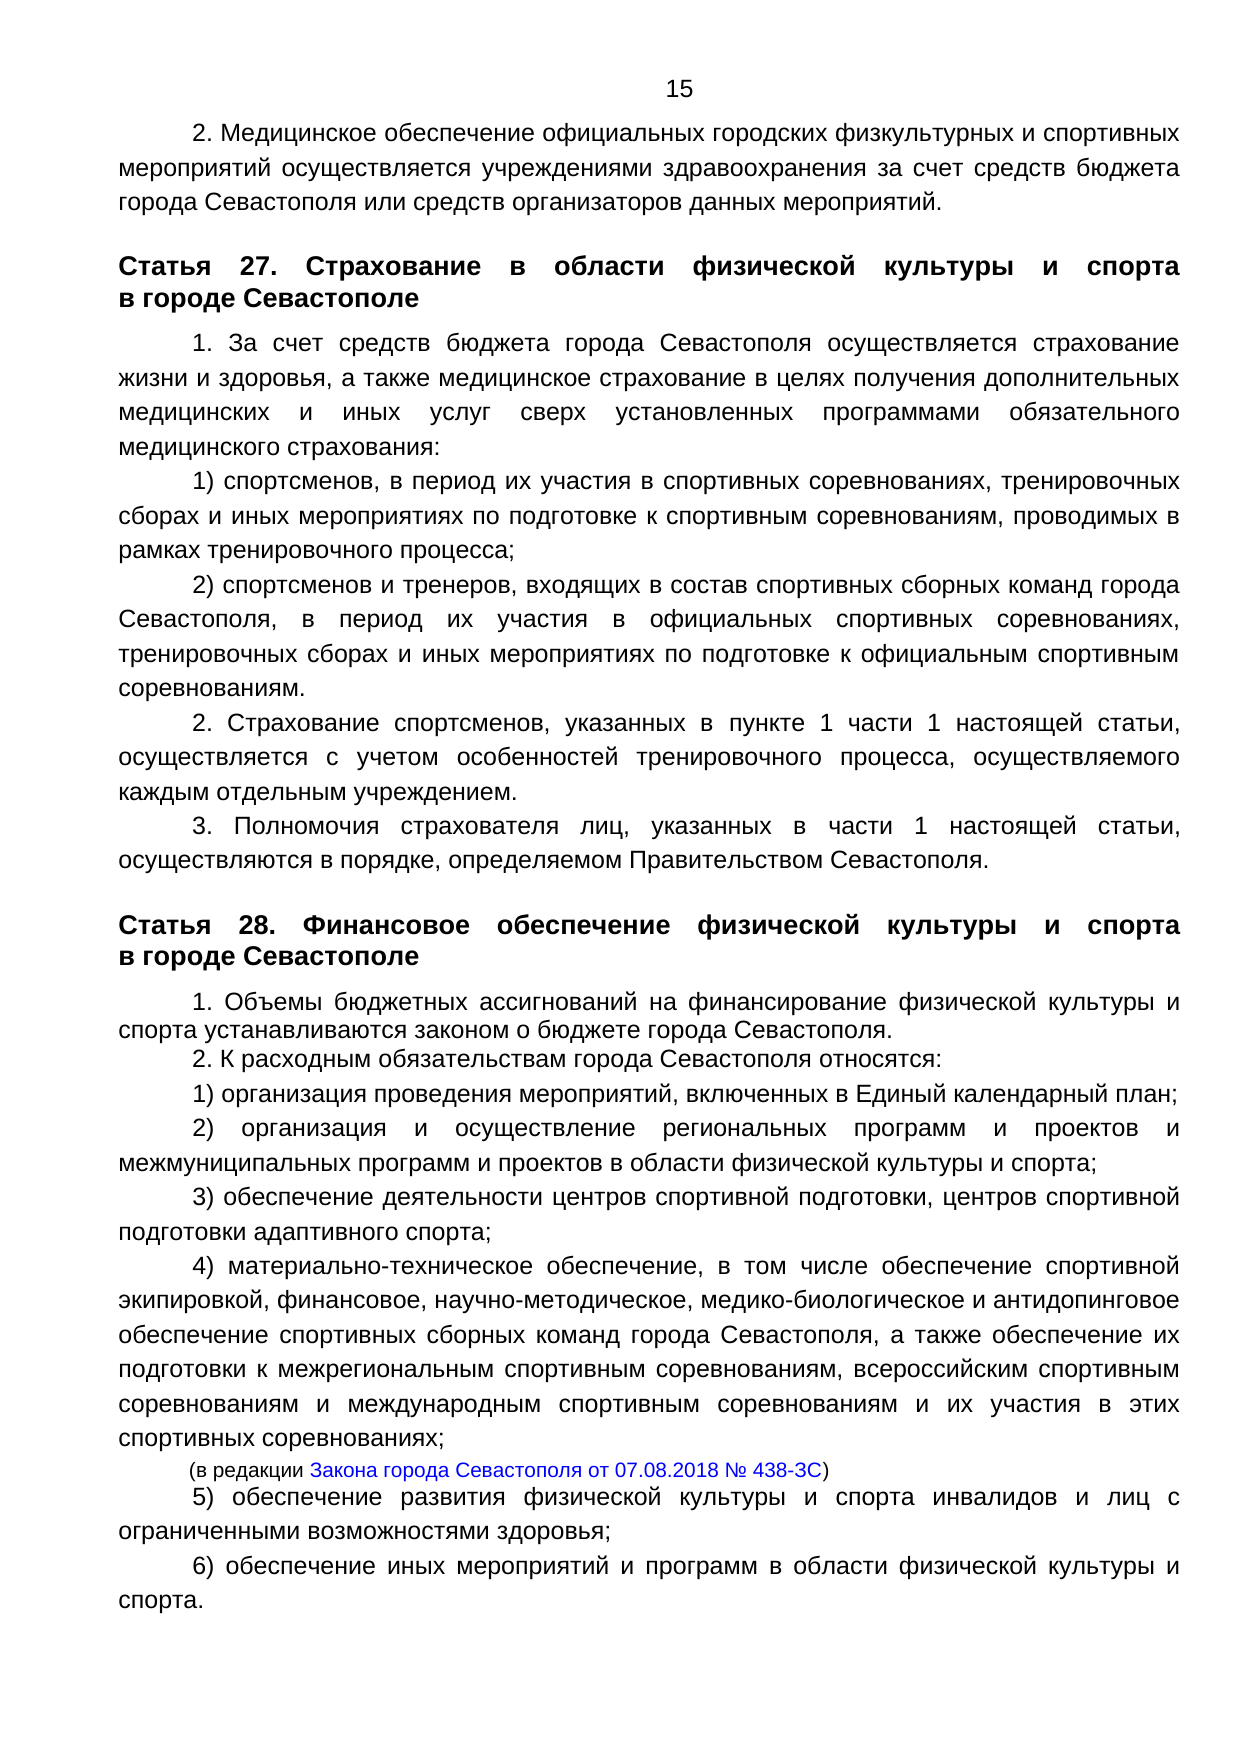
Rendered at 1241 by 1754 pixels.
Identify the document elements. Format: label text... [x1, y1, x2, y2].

text 6) обеспечение иных мероприятий и программ в области физической культуры и спорта. [118, 1551, 1181, 1614]
text 5) обеспечение развития физической культуры и спорта инвалидов и лиц с ограниченными возможностями здоровья; [118, 1482, 1181, 1545]
text (в редакции Закона города Севастополя от 07.08.2018 № 438-ЗС) [118, 1458, 1181, 1482]
text 3) обеспечение деятельности центров спортивной подготовки, центров спортивной подготовки адаптивного спорта; [118, 1182, 1181, 1245]
text 1) спортсменов, в период их участия в спортивных соревнованиях, тренировочных сборах и иных мероприятиях по подготовке к спортивным соревнованиям, проводимых в рамках тренировочного процесса; [118, 466, 1181, 564]
text 2. Медицинское обеспечение официальных городских физкультурных и спортивных мероприятий осуществляется учреждениями здравоохранения за счет средств бюджета города Севастополя или средств организаторов данных мероприятий. [118, 118, 1181, 216]
text 1) организация проведения мероприятий, включенных в Единый календарный план; [118, 1078, 1181, 1107]
text 2. К расходным обязательствам города Севастополя относятся: [118, 1044, 1181, 1073]
text 2) спортсменов и тренеров, входящих в состав спортивных сборных команд города Севастополя, в период их участия в официальных спортивных соревнованиях, тренировочных сборах и иных мероприятиях по подготовке к официальным спортивным соревнованиям. [118, 569, 1181, 702]
text Статья 28. Финансовое обеспечение физической культуры и спорта в городе Севастополе [118, 909, 1181, 971]
text 3. Полномочия страхователя лиц, указанных в части 1 настоящей статьи, осуществляются в порядке, определяемом Правительством Севастополя. [118, 811, 1181, 874]
text 2) организация и осуществление региональных программ и проектов и межмуниципальных программ и проектов в области физической культуры и спорта; [118, 1113, 1181, 1176]
text 2. Страхование спортсменов, указанных в пункте 1 части 1 настоящей статьи, осуществляется с учетом особенностей тренировочного процесса, осуществляемого каждым отдельным учреждением. [118, 707, 1181, 805]
text 1. Объемы бюджетных ассигнований на финансирование физической культуры и спорта устанавливаются законом о бюджете города Севастополя. [118, 987, 1181, 1044]
text 1. За счет средств бюджета города Севастополя осуществляется страхование жизни и здоровья, а также медицинское страхование в целях получения дополнительных медицинских и иных услуг сверх установленных программами обязательного медицинского страхования: [118, 328, 1181, 460]
text 4) материально-техническое обеспечение, в том числе обеспечение спортивной экипировкой, финансовое, научно-методическое, медико-биологическое и антидопинговое обеспечение спортивных сборных команд города Севастополя, а также обеспечение их подготовки к межрегиональным спортивным соревнованиям, всероссийским спортивным соревнованиям и международным спортивным соревнованиям и их участия в этих спортивных соревнованиях; [118, 1251, 1181, 1452]
text Статья 27. Страхование в области физической культуры и спорта в городе Севастополе [118, 250, 1181, 313]
